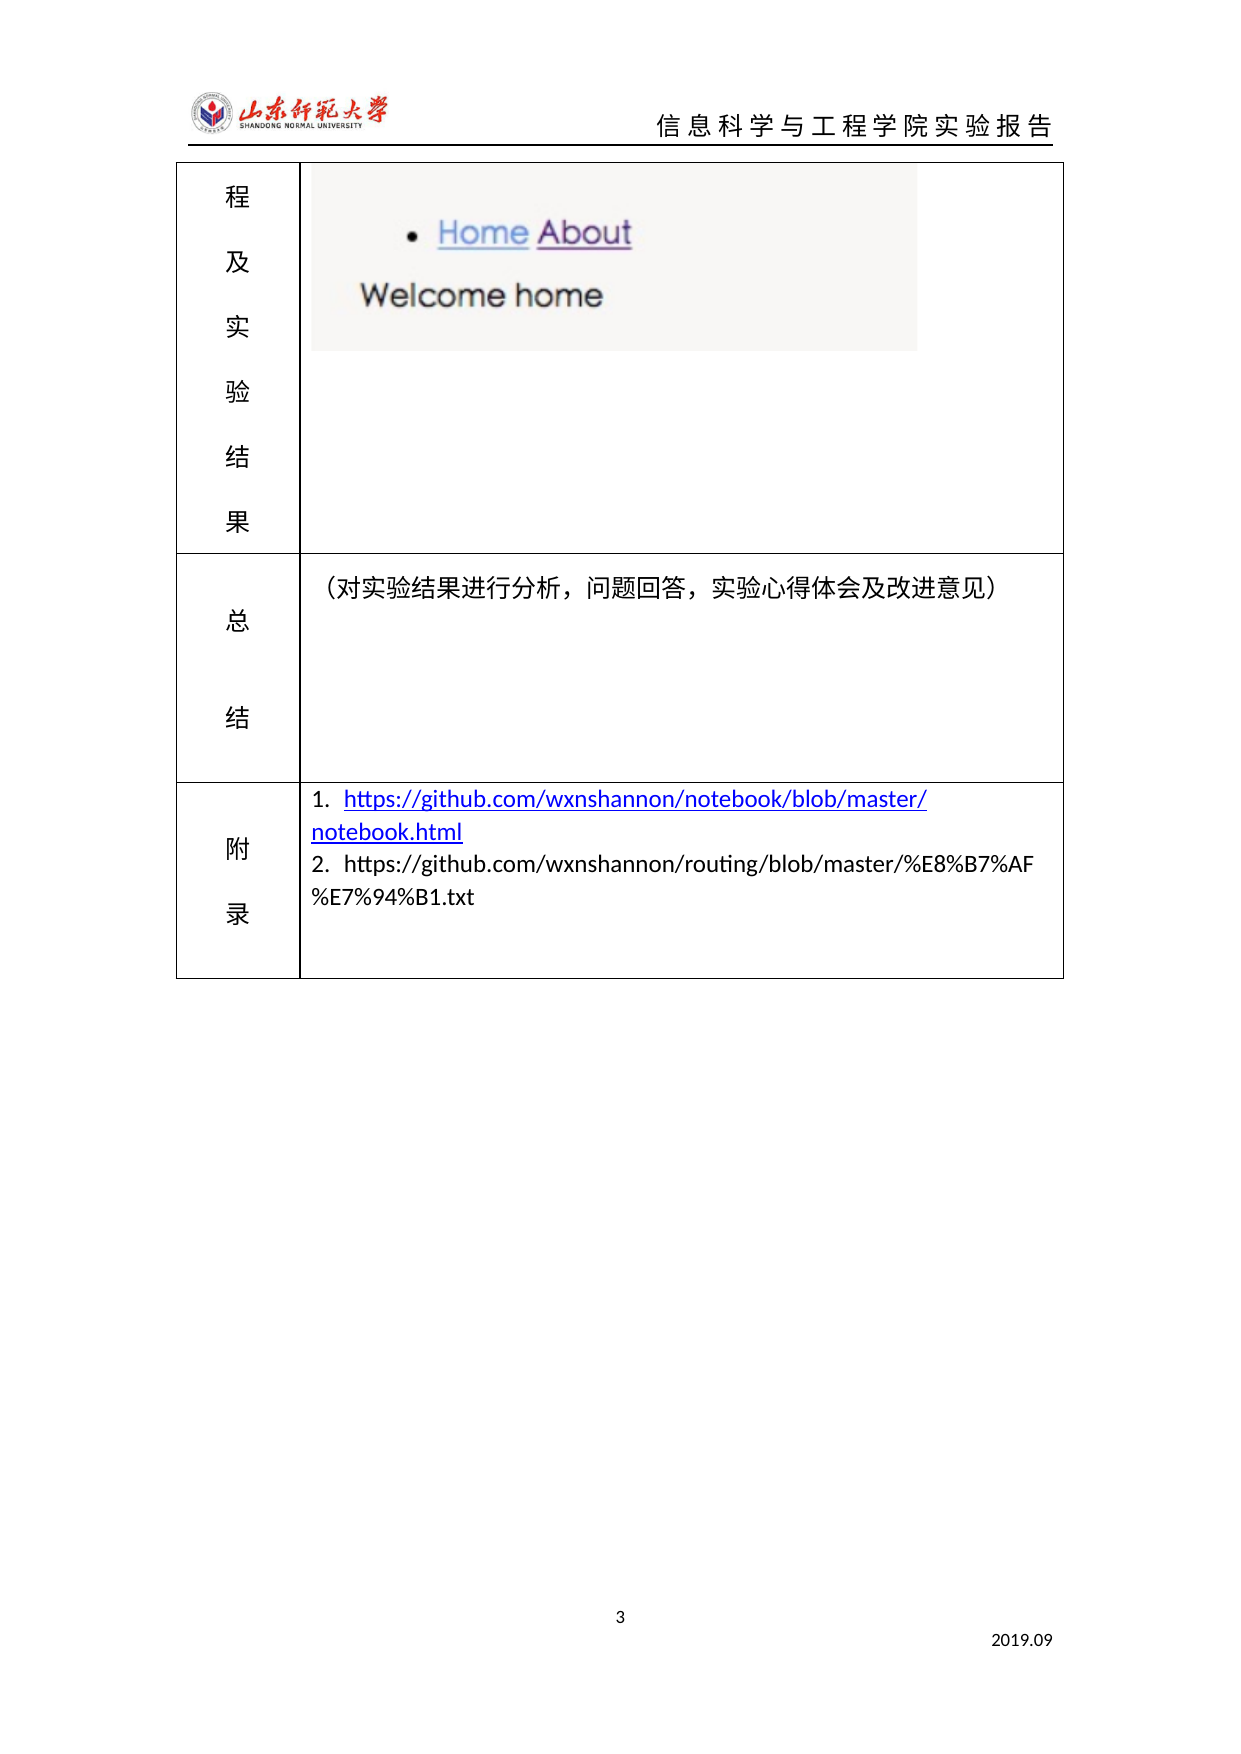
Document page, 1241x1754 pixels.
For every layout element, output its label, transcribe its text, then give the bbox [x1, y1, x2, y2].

table_cell （对实验结果进行分析，问题回答，实验心得体会及改进意见） [301, 554, 1063, 782]
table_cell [301, 163, 1063, 553]
table_cell 总 结 [177, 554, 299, 782]
picture [187, 88, 389, 135]
table_cell 附 录 [177, 783, 299, 978]
table_cell https://github.com/wxnshannon/notebook/blob/master/notebook.html https://github.com/wxnshannon/routing/blob/master/%E8%B7%AF%E7%94%B1.txt [301, 783, 1063, 978]
picture [311, 163, 918, 351]
table_cell 调 试 过 程 及 实 验 结 果 [177, 163, 299, 553]
